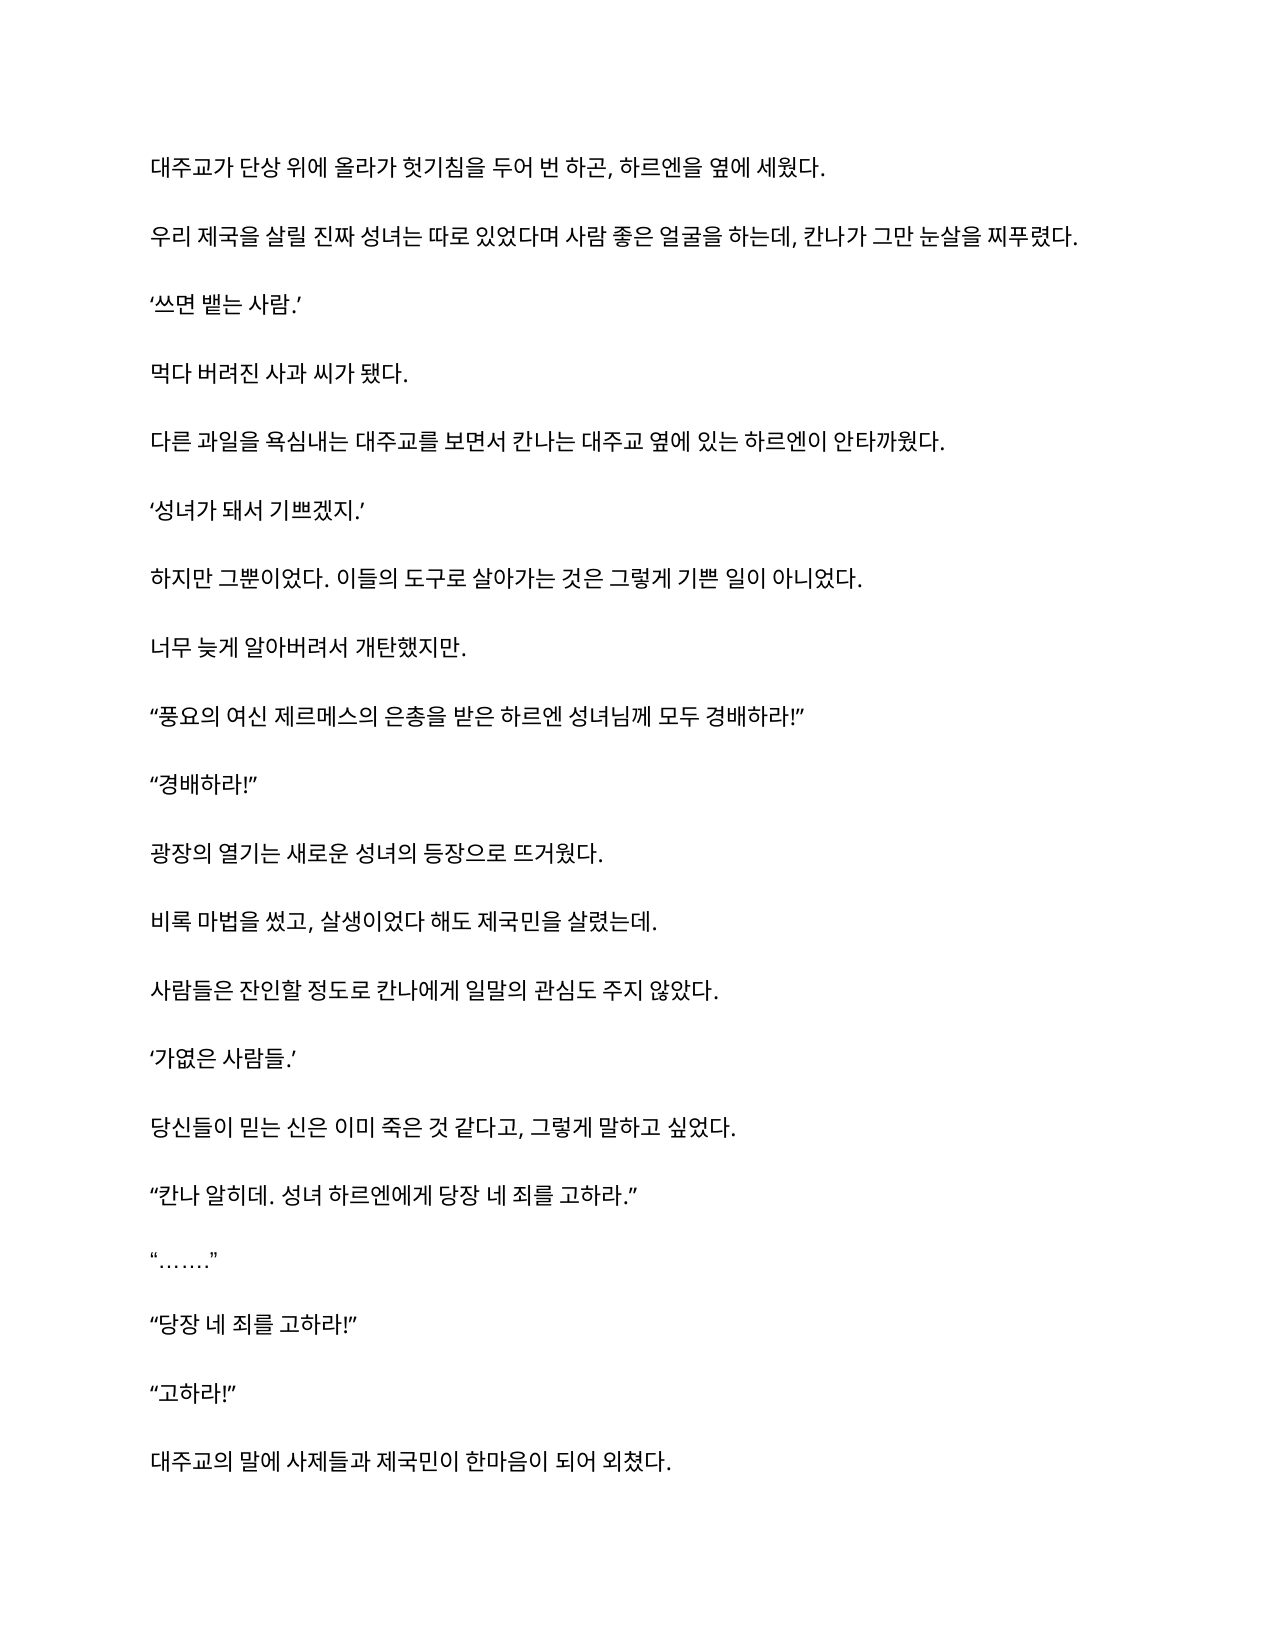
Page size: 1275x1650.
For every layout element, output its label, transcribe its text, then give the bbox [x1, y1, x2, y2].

text “당장 네 죄를 고하라!” [150, 1307, 1125, 1340]
text “경배하라!” [150, 767, 1125, 800]
text “고하라!” [150, 1376, 1125, 1409]
text ‘가엾은 사람들.’ [150, 1041, 1125, 1074]
text 다른 과일을 욕심내는 대주교를 보면서 칸나는 대주교 옆에 있는 하르엔이 안타까웠다. [150, 424, 1125, 457]
text “…….” [150, 1247, 1125, 1273]
text “칸나 알히데. 성녀 하르엔에게 당장 네 죄를 고하라.” [150, 1178, 1125, 1211]
text 비록 마법을 썼고, 살생이었다 해도 제국민을 살렸는데. [150, 904, 1125, 937]
text 광장의 열기는 새로운 성녀의 등장으로 뜨거웠다. [150, 835, 1125, 869]
text 대주교가 단상 위에 올라가 헛기침을 두어 번 하곤, 하르엔을 옆에 세웠다. [150, 150, 1125, 183]
text “풍요의 여신 제르메스의 은총을 받은 하르엔 성녀님께 모두 경배하라!” [150, 698, 1125, 732]
text 사람들은 잔인할 정도로 칸나에게 일말의 관심도 주지 않았다. [150, 972, 1125, 1006]
text 하지만 그뿐이었다. 이들의 도구로 살아가는 것은 그렇게 기쁜 일이 아니었다. [150, 561, 1125, 594]
text 먹다 버려진 사과 씨가 됐다. [150, 356, 1125, 389]
text 우리 제국을 살릴 진짜 성녀는 따로 있었다며 사람 좋은 얼굴을 하는데, 칸나가 그만 눈살을 찌푸렸다. [150, 218, 1125, 252]
text 당신들이 믿는 신은 이미 죽은 것 같다고, 그렇게 말하고 싶었다. [150, 1109, 1125, 1143]
text 너무 늦게 알아버려서 개탄했지만. [150, 630, 1125, 663]
text ‘성녀가 돼서 기쁘겠지.’ [150, 493, 1125, 526]
text ‘쓰면 뱉는 사람.’ [150, 287, 1125, 320]
text 대주교의 말에 사제들과 제국민이 한마음이 되어 외쳤다. [150, 1444, 1125, 1477]
